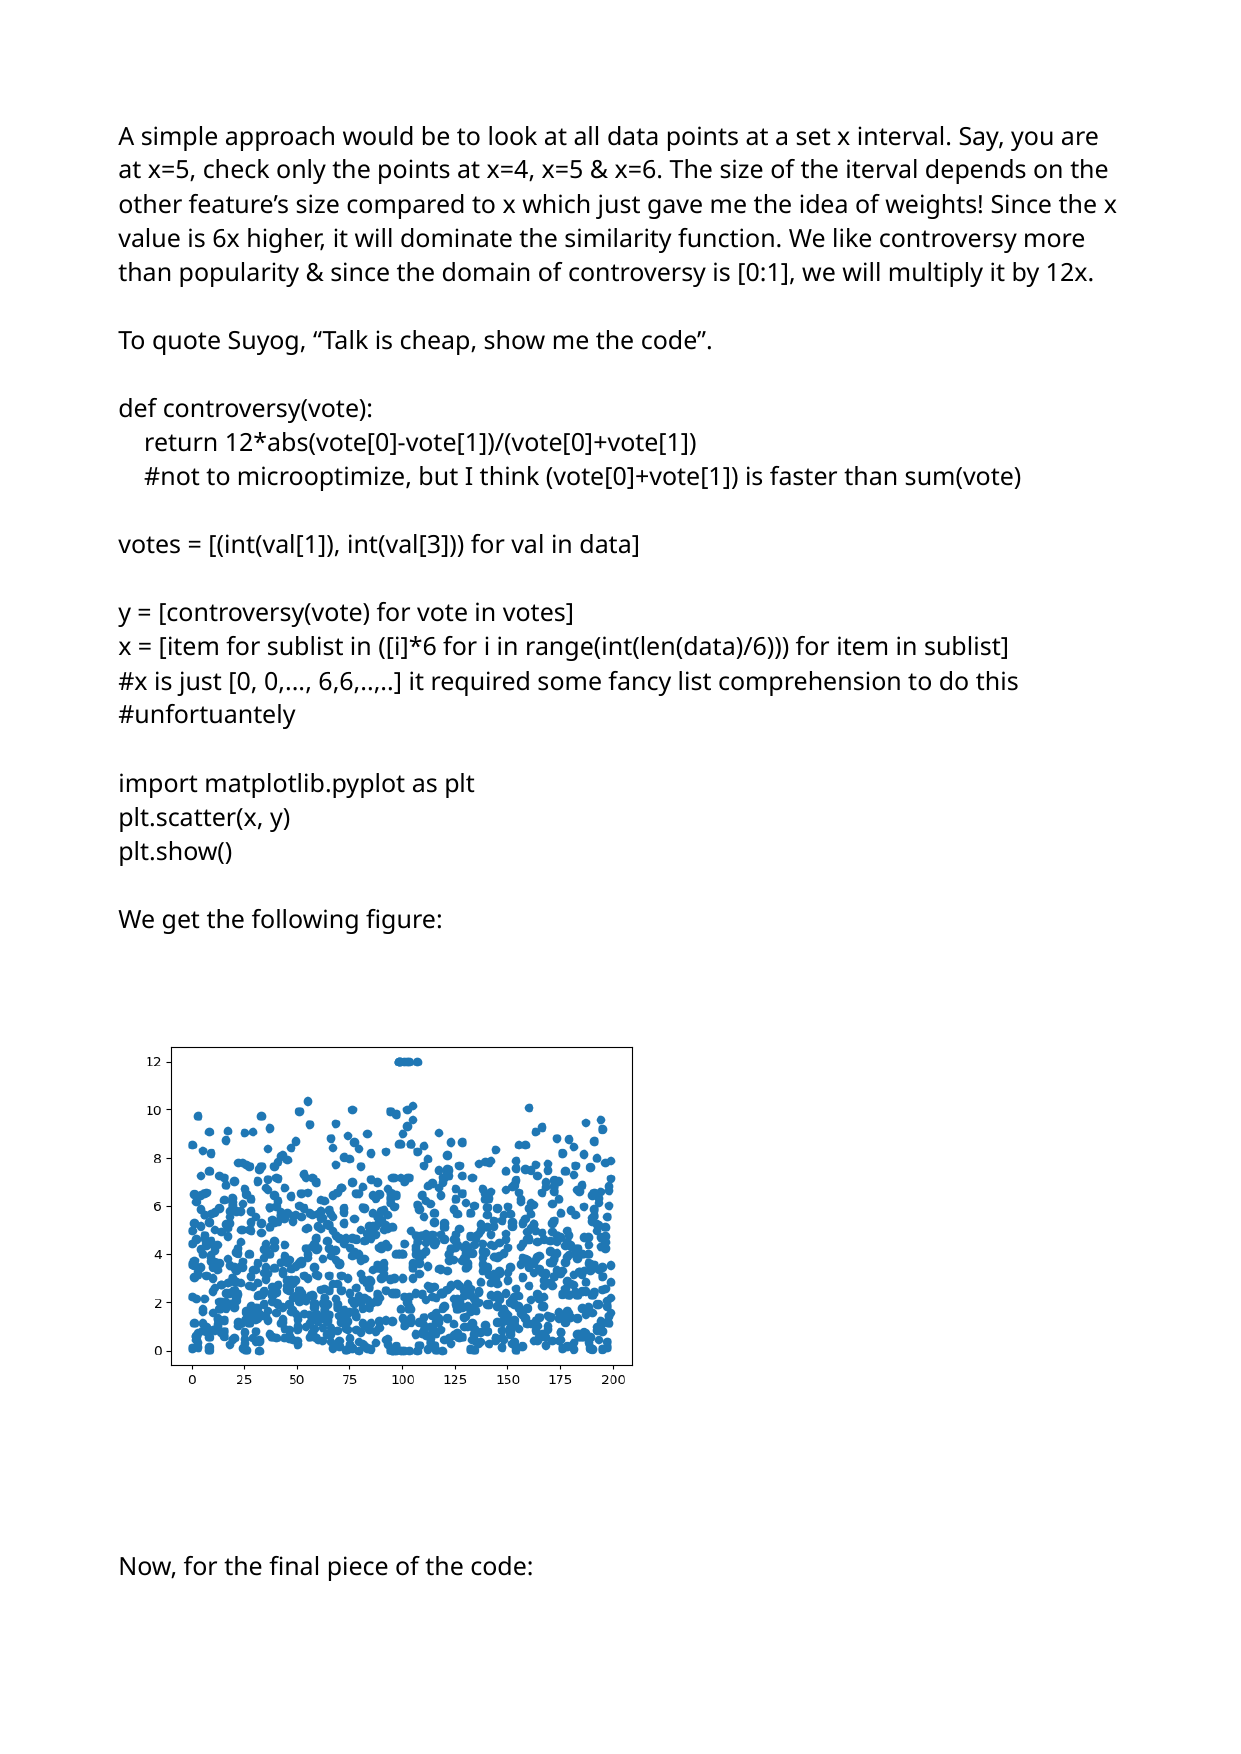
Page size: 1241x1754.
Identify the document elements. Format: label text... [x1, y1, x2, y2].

text votes = [(int(val[1]), int(val[3])) for val in data] [118, 527, 1122, 561]
text #x is just [0, 0,..., 6,6,..,..] it required some fancy list comprehension to do this #unfortuantely [118, 663, 1122, 731]
text A simple approach would be to look at all data points at a set x interval. Say, you are at x=5, check only the points at x=4, x=5 & x=6. The size of the iterval depends on the other feature’s size compared to x which just gave me the idea of weights! Since the x value is 6x higher, it will dominate the similarity function. We like controversy more than popularity & since the domain of controversy is [0:1], we will multiply it by 12x. [118, 118, 1122, 288]
text #not to microoptimize, but I think (vote[0]+vote[1]) is faster than sum(vote) [118, 459, 1122, 493]
text To quote Suyog, “Talk is cheap, show me the code”. [118, 322, 1122, 357]
text x = [item for sublist in ([i]*6 for i in range(int(len(data)/6))) for item in sublist] [118, 629, 1122, 663]
picture [96, 997, 691, 1410]
text y = [controversy(vote) for vote in votes] [118, 595, 1122, 629]
text return 12*abs(vote[0]-vote[1])/(vote[0]+vote[1]) [118, 425, 1122, 459]
text plt.scatter(x, y) [118, 799, 1122, 833]
text import matplotlib.pyplot as plt [118, 765, 1122, 799]
text We get the following figure: [118, 902, 1122, 936]
text def controversy(vote): [118, 391, 1122, 425]
text plt.show() [118, 833, 1122, 867]
text Now, for the final piece of the code: [118, 1549, 1122, 1583]
